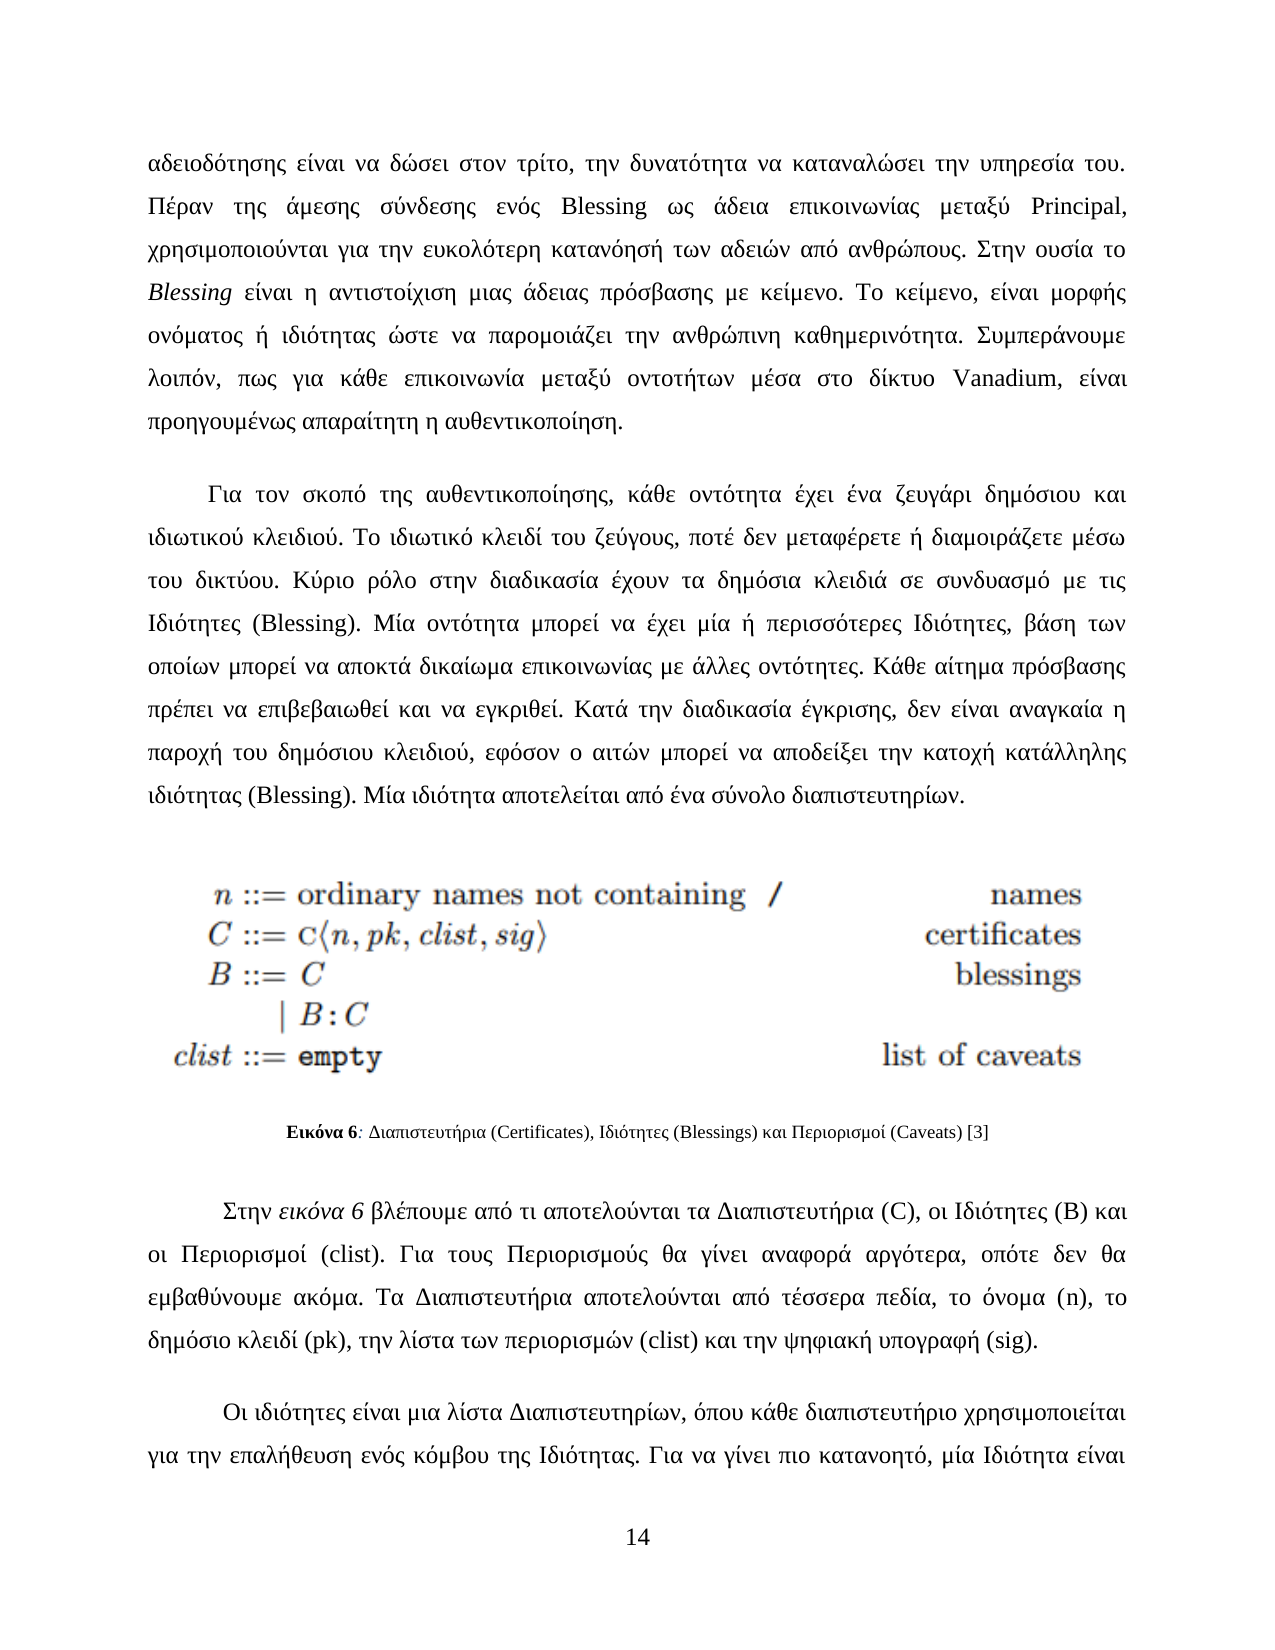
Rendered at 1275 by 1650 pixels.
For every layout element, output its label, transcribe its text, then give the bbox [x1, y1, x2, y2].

text Για τον σκοπό της αυθεντικοποίησης, κάθε οντότητα έχει ένα ζευγάρι δημόσιου και ιδιωτικού κλειδιού. Το ιδιωτικό κλειδί του ζεύγους, ποτέ δεν μεταφέρετε ή διαμοιράζετε μέσω του δικτύου. Κύριο ρόλο στην διαδικασία έχουν τα δημόσια κλειδιά σε συνδυασμό με τις Ιδιότητες (Blessing). Μία οντότητα μπορεί να έχει μία ή περισσότερες Ιδιότητες, βάση των οποίων μπορεί να αποκτά δικαίωμα επικοινωνίας με άλλες οντότητες. Κάθε αίτημα πρόσβασης πρέπει να επιβεβαιωθεί και να εγκριθεί. Κατά την διαδικασία έγκρισης, δεν είναι αναγκαία η παροχή του δημόσιου κλειδιού, εφόσον ο αιτών μπορεί να αποδείξει την κατοχή κατάλληλης ιδιότητας (Blessing). Μία ιδιότητα αποτελείται από ένα σύνολο διαπιστευτηρίων. [148, 479, 1127, 809]
picture [149, 852, 1126, 1078]
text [148, 148, 1127, 435]
text Εικόνα 6: Διαπιστευτήρια (Certificates), Ιδιότητες (Blessings) και Περιορισμοί (Caveats) [3] [148, 1121, 1127, 1143]
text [148, 1397, 1127, 1469]
text Στην εικόνα 6 βλέπουμε από τι αποτελούνται τα Διαπιστευτήρια (C), οι Ιδιότητες (B) και οι Περιορισμοί (clist). Για τους Περιορισμούς θα γίνει αναφορά αργότερα, οπότε δεν θα εμβαθύνουμε ακόμα. Τα Διαπιστευτήρια αποτελούνται από τέσσερα πεδία, το όνομα (n), το δημόσιο κλειδί (pk), την λίστα των περιορισμών (clist) και την ψηφιακή υπογραφή (sig). [148, 1196, 1127, 1354]
